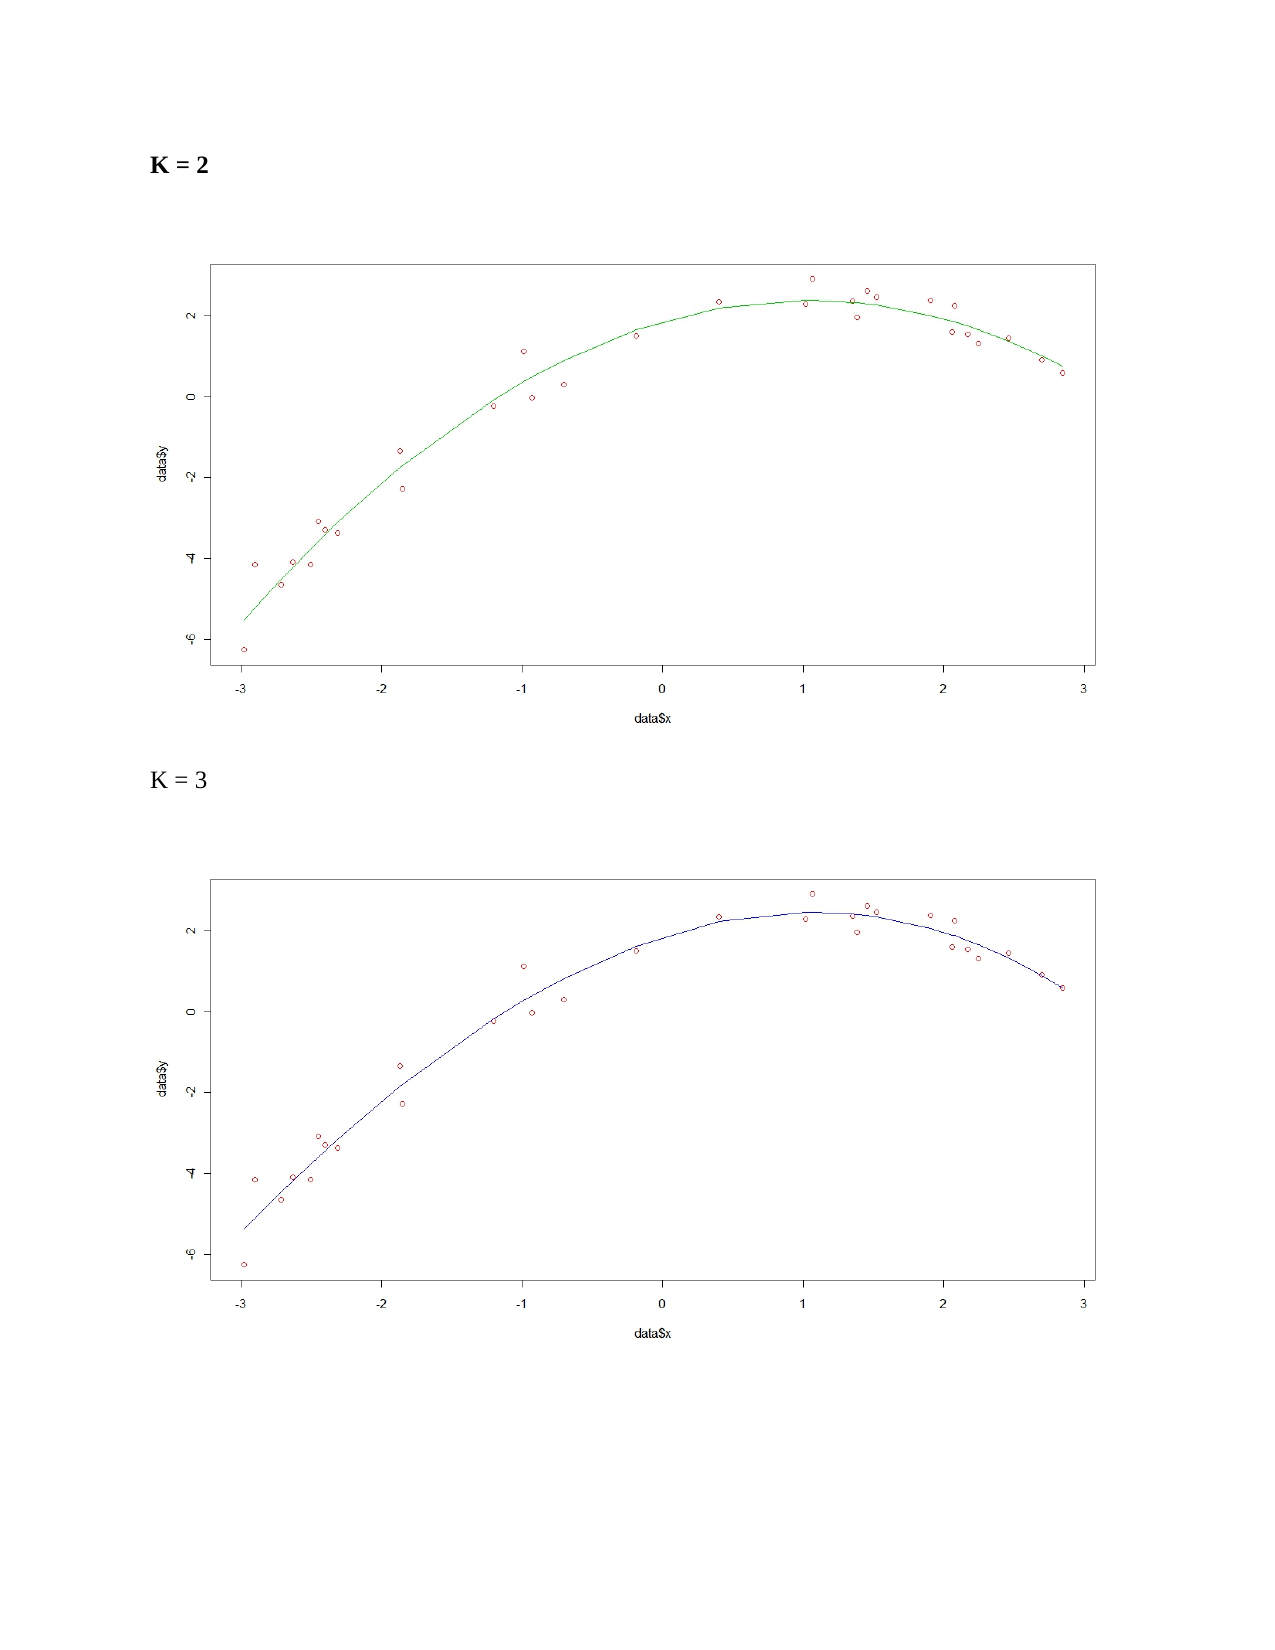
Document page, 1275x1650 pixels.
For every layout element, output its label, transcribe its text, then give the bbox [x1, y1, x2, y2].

picture [150, 818, 1125, 1355]
picture [150, 203, 1125, 740]
text K = 3 [150, 765, 1125, 794]
text K = 2 [150, 150, 1125, 179]
